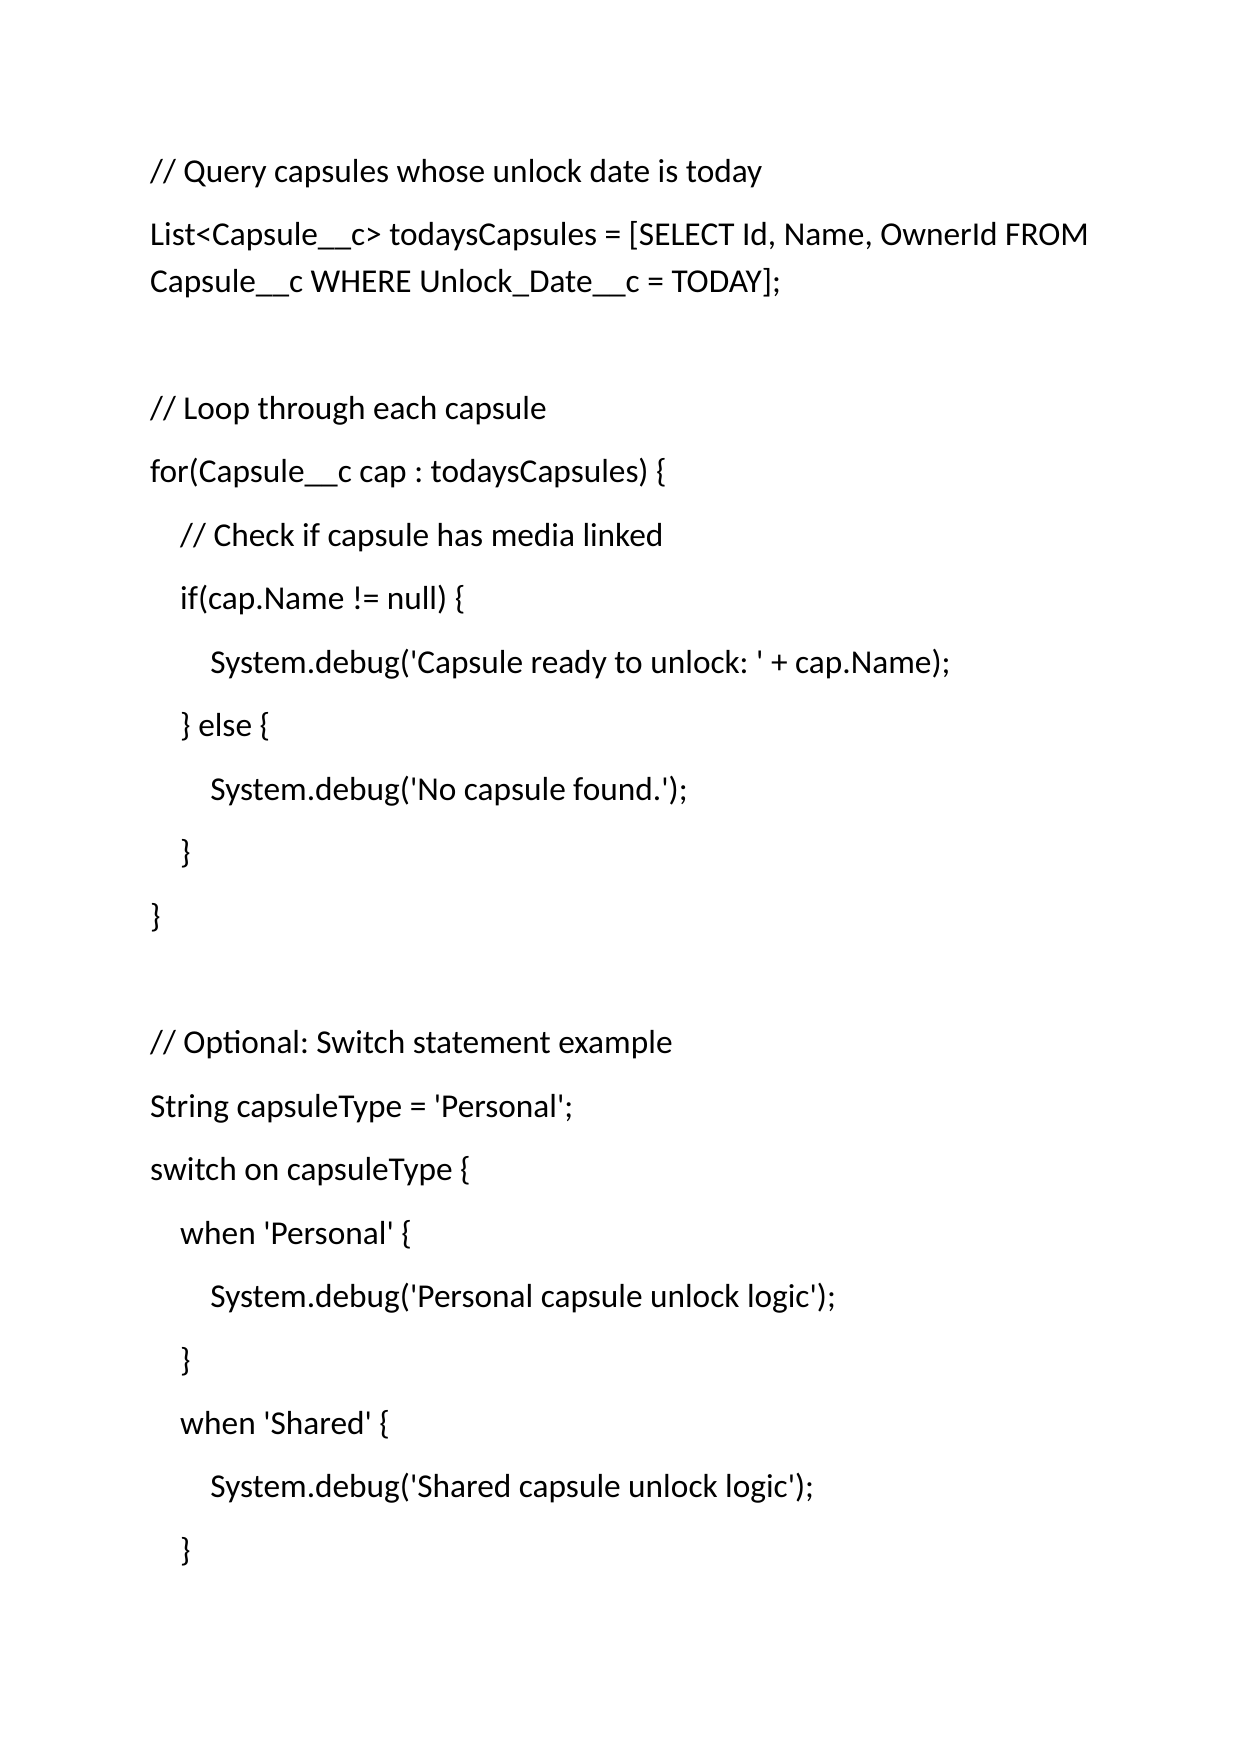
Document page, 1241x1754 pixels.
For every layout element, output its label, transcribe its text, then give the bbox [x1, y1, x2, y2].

text for(Capsule__c cap : todaysCapsules) { [150, 451, 1090, 491]
text switch on capsuleType { [150, 1148, 1090, 1189]
text } [150, 831, 1090, 872]
text System.debug('No capsule found.'); [150, 768, 1090, 808]
text } else { [150, 704, 1090, 745]
text } [150, 1529, 1090, 1570]
text when 'Shared' { [150, 1402, 1090, 1443]
text // Check if capsule has media linked [150, 514, 1090, 555]
text // Optional: Switch statement example [150, 1021, 1090, 1062]
text if(cap.Name != null) { [150, 577, 1090, 618]
text System.debug('Personal capsule unlock logic'); [150, 1275, 1090, 1316]
text } [150, 1339, 1090, 1379]
text when 'Personal' { [150, 1212, 1090, 1252]
text List<Capsule__c> todaysCapsules = [SELECT Id, Name, OwnerId FROM Capsule__c WHERE Unlock_Date__c = TODAY]; [150, 213, 1090, 301]
text System.debug('Capsule ready to unlock: ' + cap.Name); [150, 641, 1090, 682]
text } [150, 894, 1090, 935]
text // Loop through each capsule [150, 387, 1090, 428]
text String capsuleType = 'Personal'; [150, 1085, 1090, 1126]
text // Query capsules whose unlock date is today [150, 150, 1090, 191]
text System.debug('Shared capsule unlock logic'); [150, 1466, 1090, 1506]
